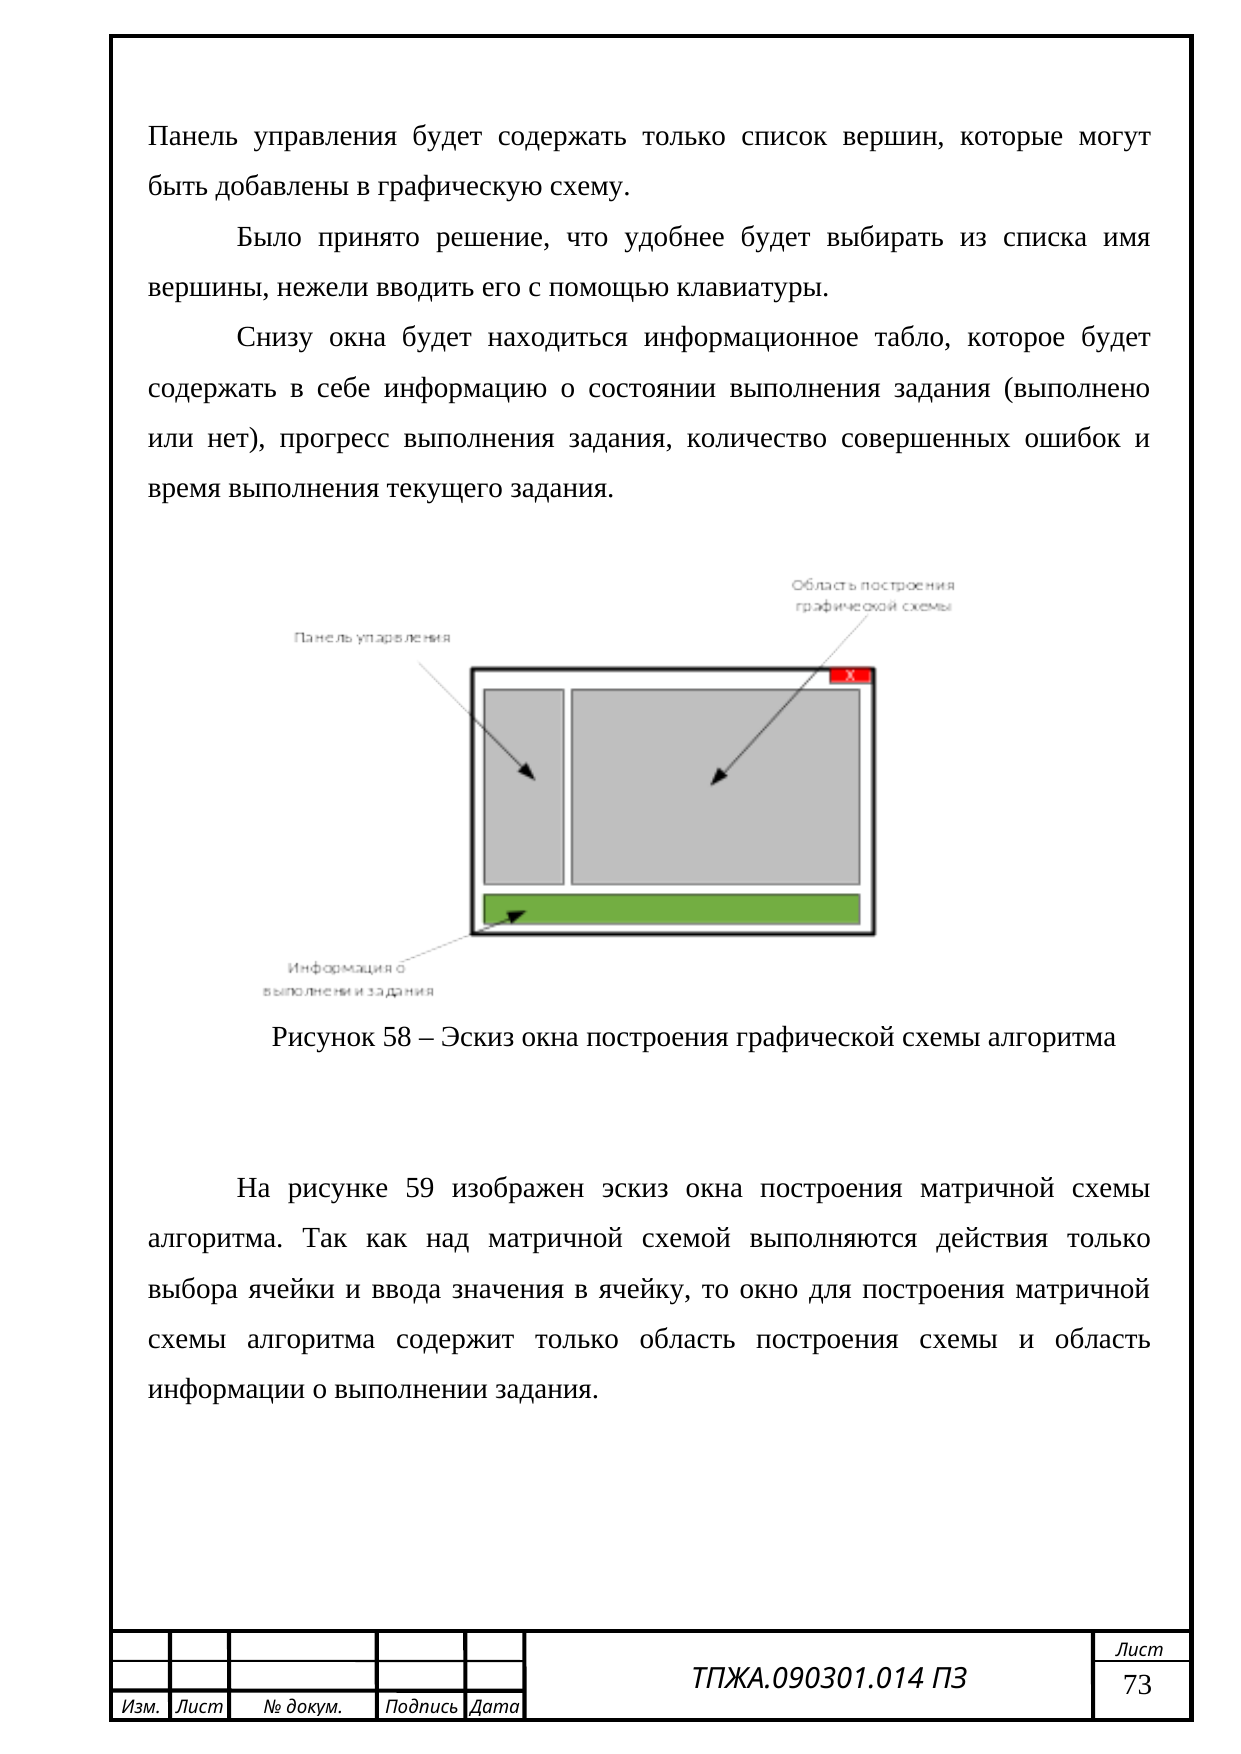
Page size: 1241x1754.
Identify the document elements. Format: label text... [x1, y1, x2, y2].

text На рисунке 59 изображен эскиз окна построения матричной схемы алгоритма. Так как над матричной схемой выполняются действия только выбора ячейки и ввода значения в ячейку, то окно для построения матричной схемы алгоритма содержит только область построения схемы и область информации о выполнении задания. [148, 1170, 1152, 1405]
text Рисунок 58 – Эскиз окна построения графической схемы алгоритма [148, 1019, 1152, 1053]
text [148, 118, 1152, 202]
text Было принято решение, что удобнее будет выбирать из списка имя вершины, нежели вводить его с помощью клавиатуры. [148, 219, 1152, 303]
text Снизу окна будет находиться информационное табло, которое будет содержать в себе информацию о состоянии выполнения задания (выполнено или нет), прогресс выполнения задания, количество совершенных ошибок и время выполнения текущего задания. [148, 319, 1152, 504]
